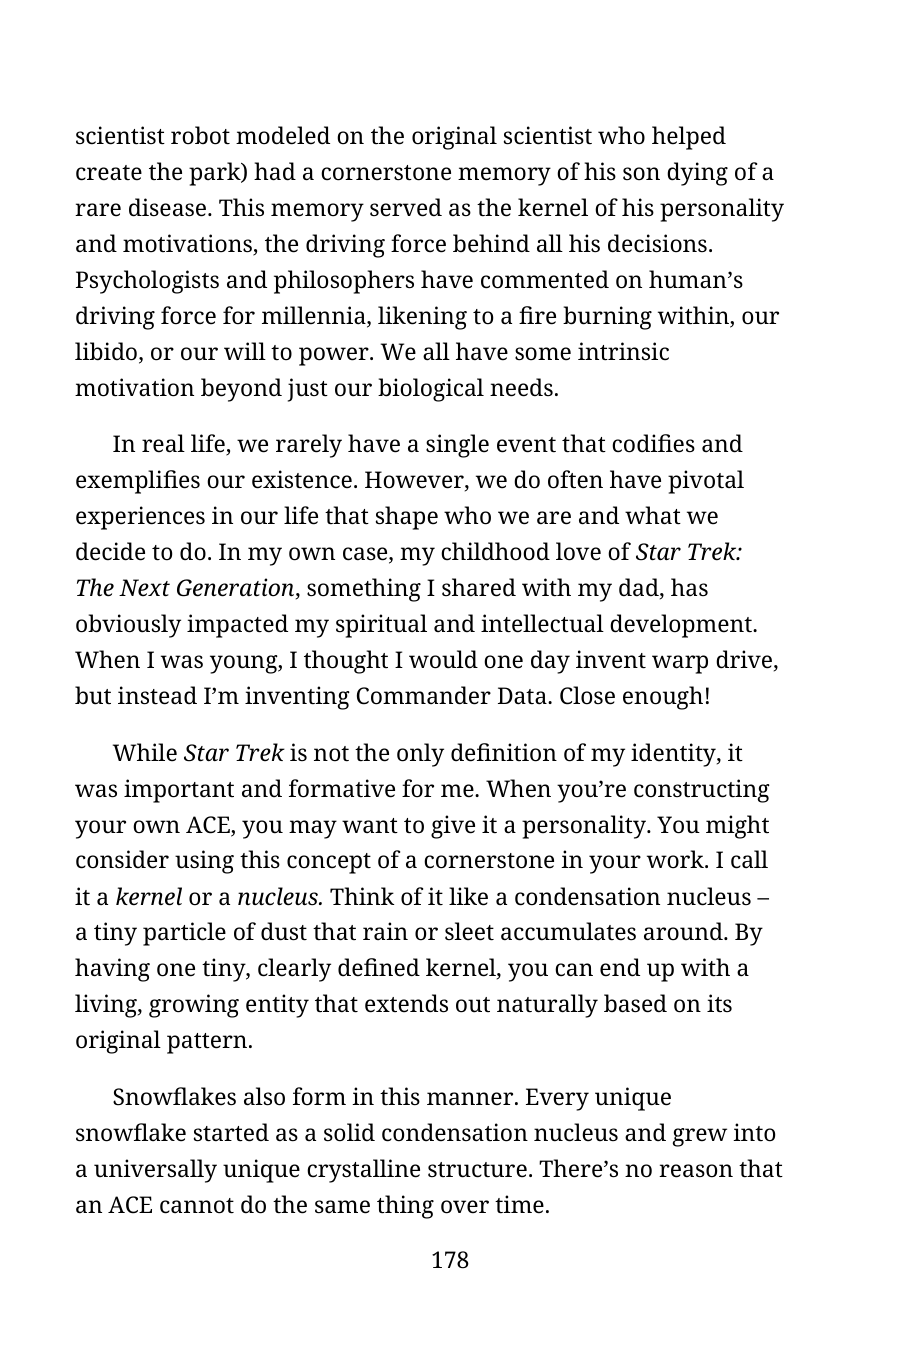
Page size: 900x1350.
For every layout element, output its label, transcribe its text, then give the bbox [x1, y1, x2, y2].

text Snowflakes also form in this manner. Every unique snowflake started as a solid condensation nucleus and grew into a universally unique crystalline structure. There’s no reason that an ACE cannot do the same thing over time. [75, 1081, 787, 1220]
text In real life, we rarely have a single event that codifies and exemplifies our existence. However, we do often have pivotal experiences in our life that shape who we are and what we decide to do. In my own case, my childhood love of Star Trek: The Next Generation, something I shared with my dad, has obviously impacted my spiritual and intellectual development. When I was young, I thought I would one day invent warp drive, but instead I’m inventing Commander Data. Close enough! [75, 428, 787, 711]
text While Star Trek is not the only definition of my identity, it was important and formative for me. When you’re constructing your own ACE, you may want to give it a personality. You might consider using this concept of a cornerstone in your work. I call it a kernel or a nucleus. Think of it like a condensation nucleus – a tiny particle of dust that rain or sleet accumulates around. By having one tiny, clearly defined kernel, you can end up with a living, growing entity that extends out naturally based on its original pattern. [75, 737, 787, 1055]
